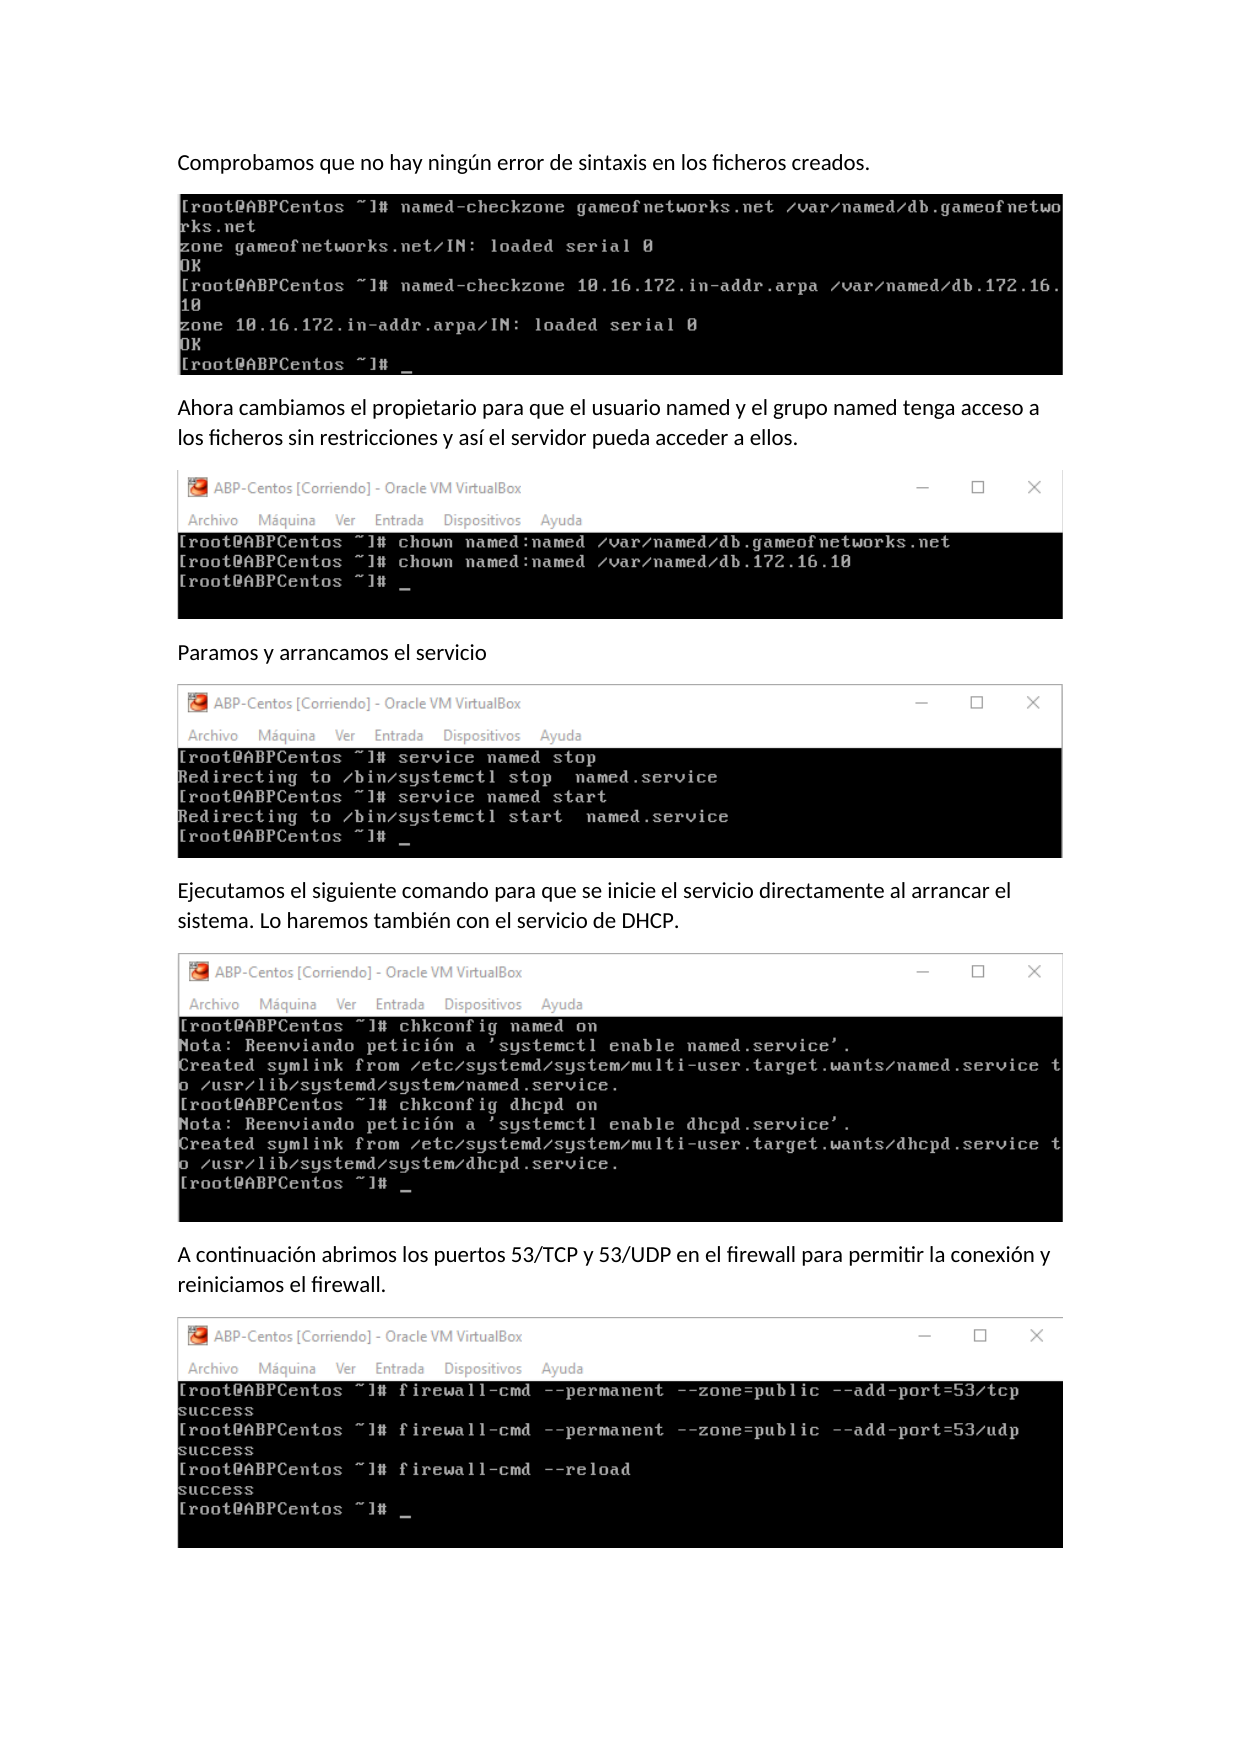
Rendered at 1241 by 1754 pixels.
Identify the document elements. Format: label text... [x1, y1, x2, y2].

text A continuación abrimos los puertos 53/TCP y 53/UDP en el firewall para permitir la conexión y reiniciamos el firewall. [177, 1240, 1063, 1298]
picture [177, 684, 1063, 858]
picture [177, 470, 1063, 619]
picture [177, 953, 1063, 1222]
picture [177, 1317, 1063, 1548]
text Ahora cambiamos el propietario para que el usuario named y el grupo named tenga acceso a los ficheros sin restricciones y así el servidor pueda acceder a ellos. [177, 393, 1063, 451]
text Paramos y arrancamos el servicio [177, 638, 1063, 666]
text Ejecutamos el siguiente comando para que se inicie el servicio directamente al arrancar el sistema. Lo haremos también con el servicio de DHCP. [177, 876, 1063, 934]
picture [177, 194, 1063, 375]
text Comprobamos que no hay ningún error de sintaxis en los ficheros creados. [177, 148, 1063, 176]
